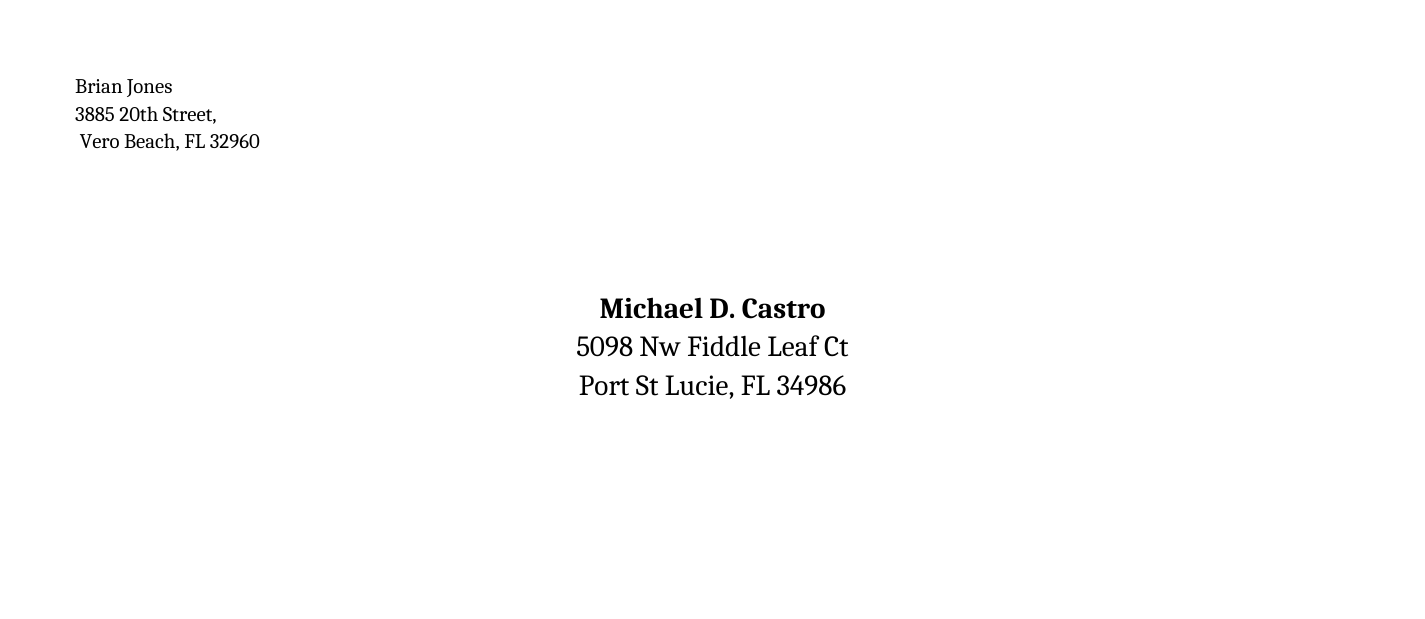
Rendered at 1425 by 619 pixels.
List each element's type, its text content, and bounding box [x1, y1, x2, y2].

text Brian Jones 3885 20th Street, Vero Beach, FL 32960 [75, 75, 1350, 154]
text Michael D. Castro 5098 Nw Fiddle Leaf Ct Port St Lucie, FL 34986 [75, 292, 1350, 402]
